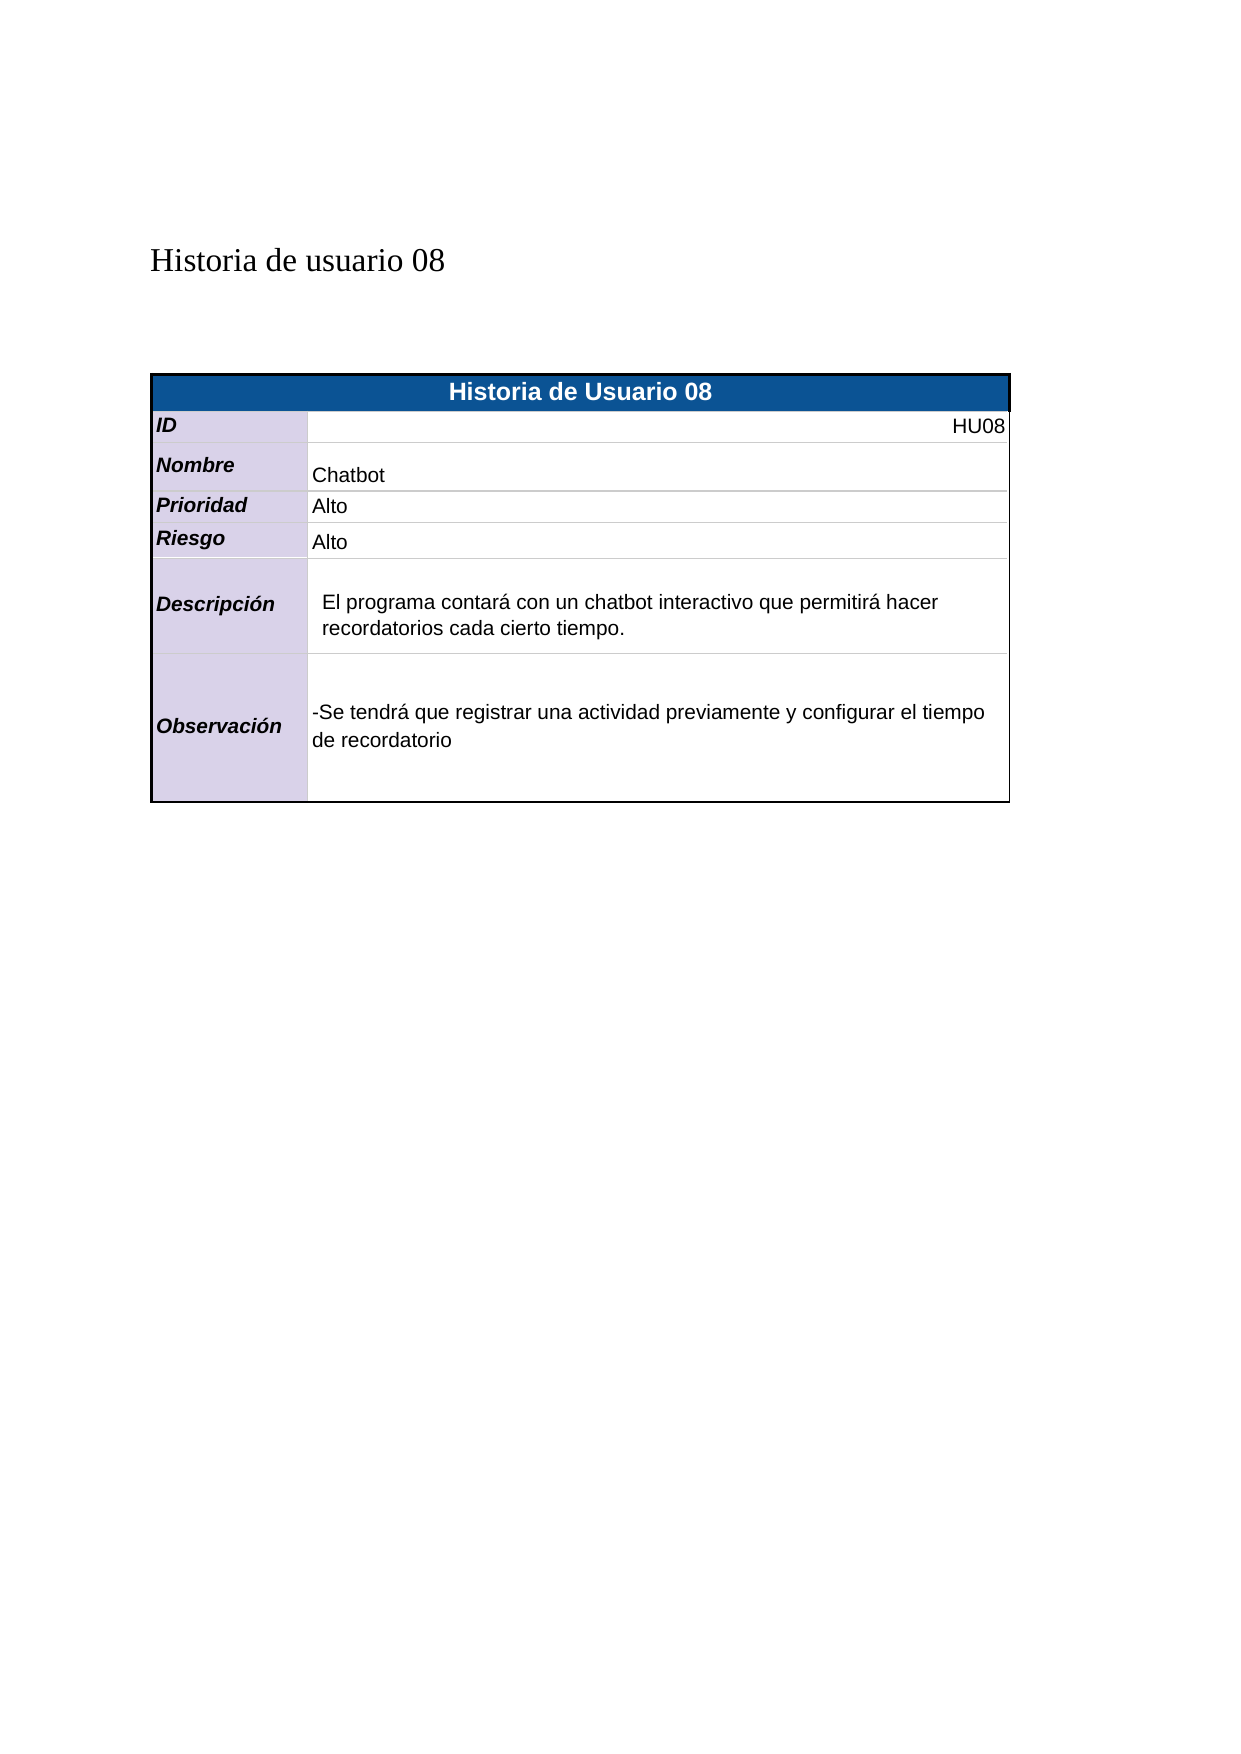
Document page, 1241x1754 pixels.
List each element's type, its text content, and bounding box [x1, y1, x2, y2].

table_header Historia de Usuario 08 [153, 376, 1008, 411]
table_cell Descripción [153, 559, 307, 653]
table_cell Nombre [153, 443, 307, 490]
table_cell -Se tendrá que registrar una actividad previamente y configurar el tiempo de recordatorio [308, 653, 1009, 801]
table_cell Alto [308, 521, 1009, 557]
table_cell ID [153, 412, 307, 442]
table_cell Riesgo [153, 523, 307, 557]
table_cell Chatbot [308, 442, 1009, 490]
table_cell Prioridad [153, 492, 307, 521]
table_cell Alto [308, 490, 1009, 521]
table_cell Observación [153, 654, 307, 801]
table_cell El programa contará con un chatbot interactivo que permitirá hacer recordatorios cada cierto tiempo. [308, 558, 1009, 653]
text Historia de usuario 08 [150, 241, 1090, 279]
table_cell HU08 [308, 411, 1009, 442]
